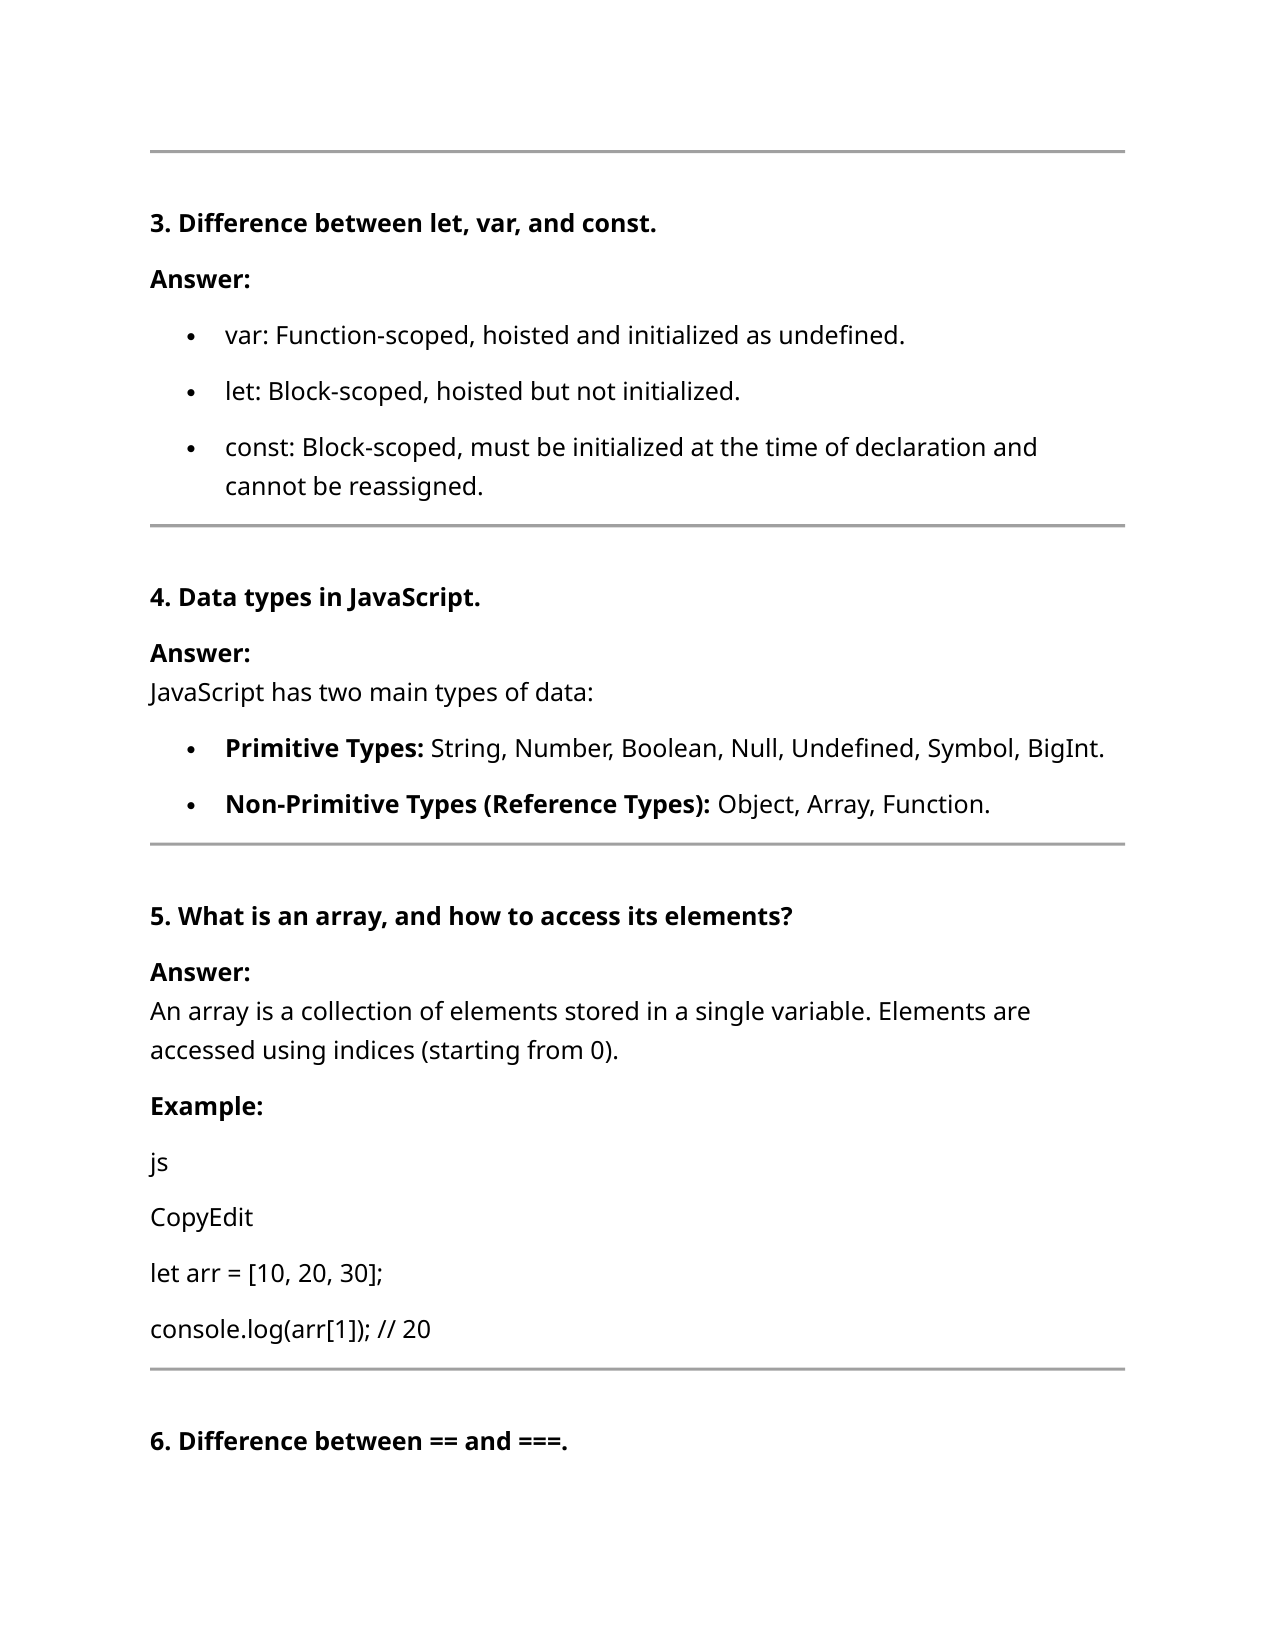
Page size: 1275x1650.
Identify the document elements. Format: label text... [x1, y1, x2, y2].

list var: Function-scoped, hoisted and initialized as undefined. [187, 317, 1125, 352]
text console.log(arr[1]); // 20 [150, 1312, 1125, 1346]
text js [150, 1144, 1125, 1178]
text Example: [150, 1088, 1125, 1122]
text Answer: An array is a collection of elements stored in a single variable. Elements are accessed using indices (starting from 0). [150, 954, 1125, 1067]
text 4. Data types in JavaScript. [150, 580, 1125, 614]
list Primitive Types: String, Number, Boolean, Null, Undefined, Symbol, BigInt. [187, 731, 1125, 765]
text 6. Difference between == and ===. [150, 1423, 1125, 1457]
text let arr = [10, 20, 30]; [150, 1256, 1125, 1290]
list let: Block-scoped, hoisted but not initialized. [187, 373, 1125, 407]
text 3. Difference between let, var, and const. [150, 206, 1125, 240]
text 5. What is an array, and how to access its elements? [150, 898, 1125, 932]
text Answer: JavaScript has two main types of data: [150, 636, 1125, 709]
list Non-Primitive Types (Reference Types): Object, Array, Function. [187, 787, 1125, 821]
list const: Block-scoped, must be initialized at the time of declaration and cannot be reassigned. [187, 429, 1125, 502]
text Answer: [150, 262, 1125, 296]
text CopyEdit [150, 1200, 1125, 1234]
